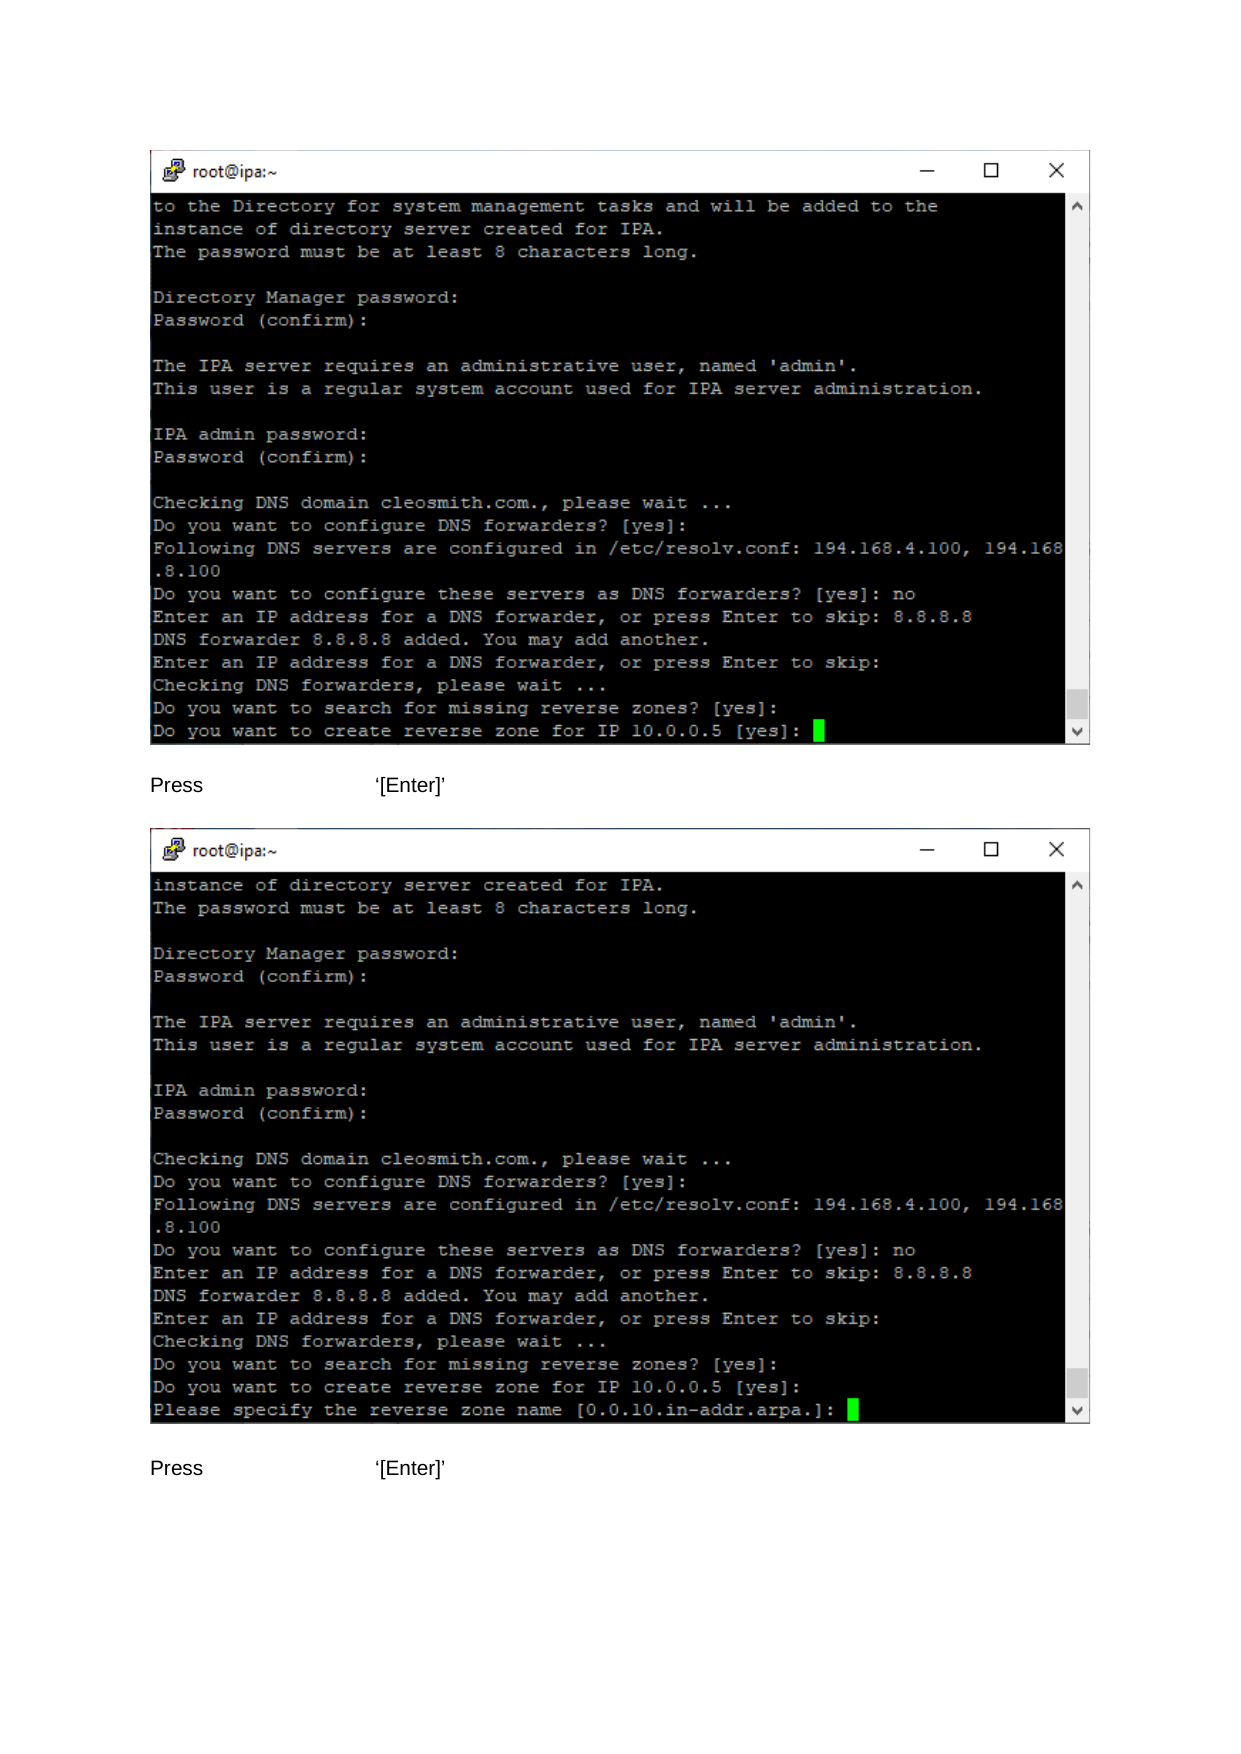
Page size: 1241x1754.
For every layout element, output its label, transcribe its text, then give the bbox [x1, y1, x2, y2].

picture [150, 150, 1091, 745]
picture [150, 828, 1091, 1424]
text Press ‘[Enter]’ [150, 773, 1090, 797]
text Press ‘[Enter]’ [150, 1456, 1090, 1479]
